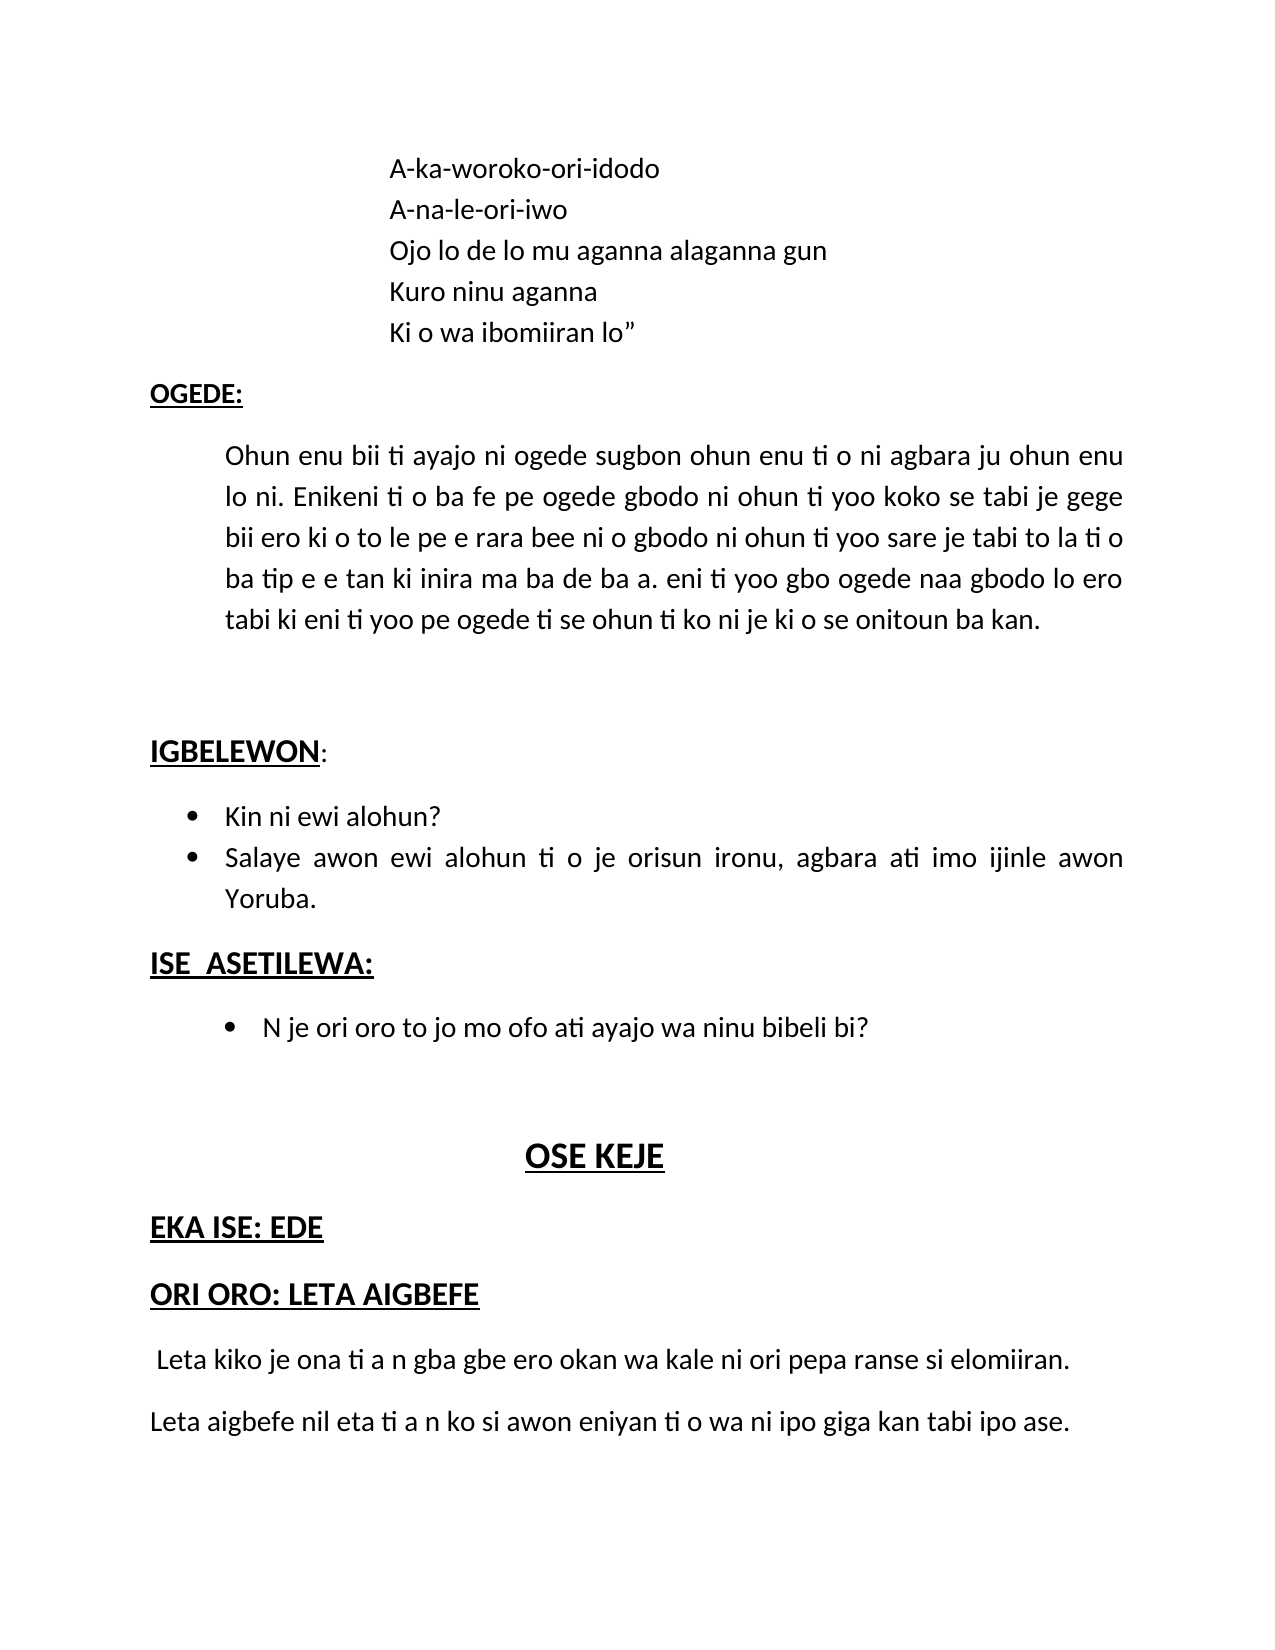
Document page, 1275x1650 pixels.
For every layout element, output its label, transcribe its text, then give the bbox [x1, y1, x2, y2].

list Ki o wa ibomiiran lo” [225, 314, 1125, 349]
text IGBELEWON: [150, 730, 1125, 771]
list Kin ni ewi alohun? [187, 798, 1125, 834]
list Ojo lo de lo mu aganna alaganna gun [225, 232, 1125, 267]
list Kuro ninu aganna [225, 273, 1125, 308]
list N je ori oro to jo mo ofo ati ayajo wa ninu bibeli bi? [225, 1009, 1125, 1045]
text Leta kiko je ona ti a n gba gbe ero okan wa kale ni ori pepa ranse si elomiiran. [150, 1341, 1125, 1376]
text ORI ORO: LETA AIGBEFE [150, 1273, 1125, 1314]
text ISE ASETILEWA: [150, 942, 1125, 982]
text EKA ISE: EDE [150, 1206, 1125, 1246]
list A-ka-woroko-ori-idodo [225, 150, 1125, 186]
text OGEDE: [150, 376, 1125, 411]
list Salaye awon ewi alohun ti o je orisun ironu, agbara ati imo ijinle awon Yoruba. [187, 839, 1125, 916]
list OSE KEJE [450, 1132, 1125, 1178]
text Leta aigbefe nil eta ti a n ko si awon eniyan ti o wa ni ipo giga kan tabi ipo ase. [150, 1403, 1125, 1438]
list Ohun enu bii ti ayajo ni ogede sugbon ohun enu ti o ni agbara ju ohun enu lo ni. Enikeni ti o ba fe pe ogede gbodo ni ohun ti yoo koko se tabi je gege bii ero ki o to le pe e rara bee ni o gbodo ni ohun ti yoo sare je tabi to la ti o ba tip e e tan ki inira ma ba de ba a. eni ti yoo gbo ogede naa gbodo lo ero tabi ki eni ti yoo pe ogede ti se ohun ti ko ni je ki o se onitoun ba kan. [225, 437, 1125, 637]
list A-na-le-ori-iwo [225, 191, 1125, 227]
